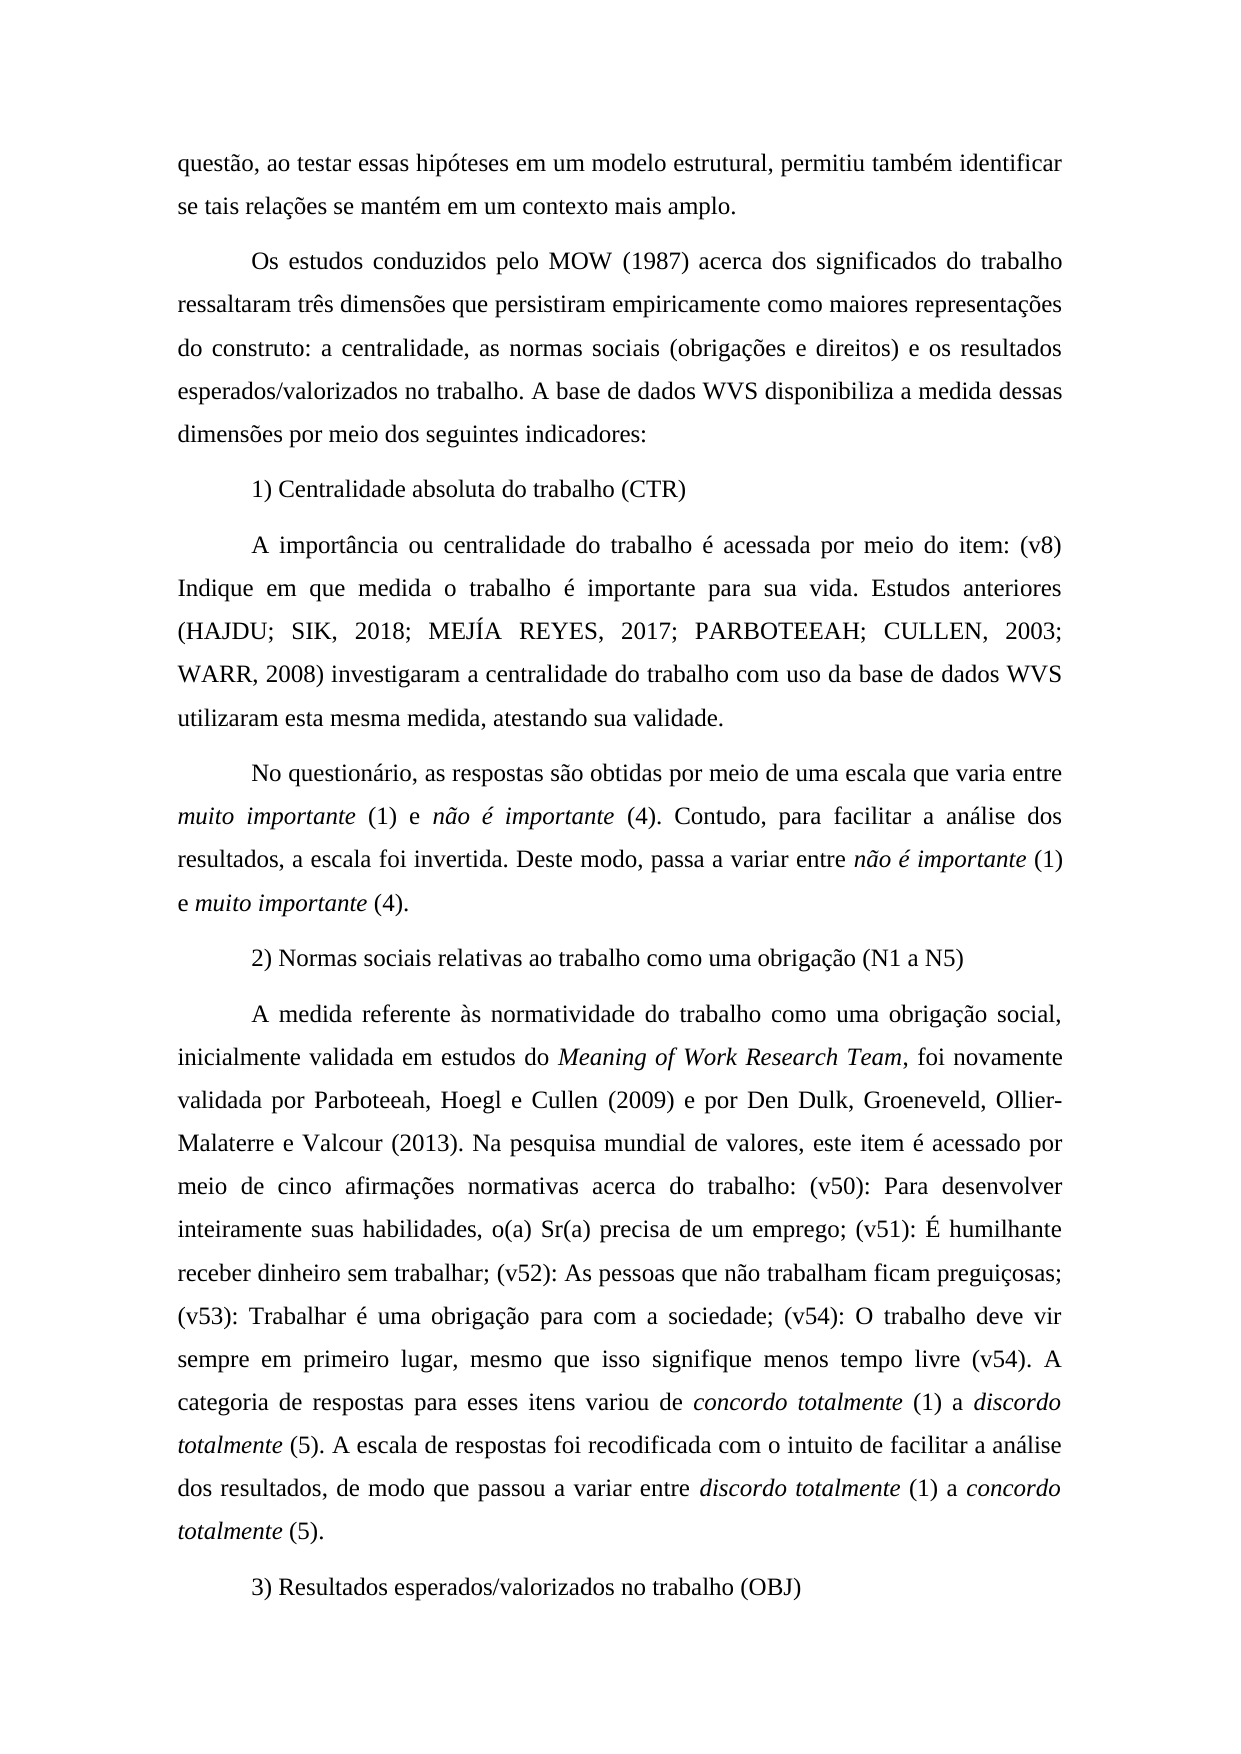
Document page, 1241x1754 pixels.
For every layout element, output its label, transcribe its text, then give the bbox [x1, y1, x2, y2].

text No questionário, as respostas são obtidas por meio de uma escala que varia entre muito importante (1) e não é importante (4). Contudo, para facilitar a análise dos resultados, a escala foi invertida. Deste modo, passa a variar entre não é importante (1) e muito importante (4). [177, 758, 1063, 916]
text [177, 148, 1063, 219]
text 1) Centralidade absoluta do trabalho (CTR) [177, 474, 1063, 503]
text A importância ou centralidade do trabalho é acessada por meio do item: (v8) Indique em que medida o trabalho é importante para sua vida. Estudos anteriores (HAJDU; SIK, 2018; MEJÍA REYES, 2017; PARBOTEEAH; CULLEN, 2003; WARR, 2008) investigaram a centralidade do trabalho com uso da base de dados WVS utilizaram esta mesma medida, atestando sua validade. [177, 530, 1063, 731]
text 2) Normas sociais relativas ao trabalho como uma obrigação (N1 a N5) [177, 943, 1063, 972]
text Os estudos conduzidos pelo MOW (1987) acerca dos significados do trabalho ressaltaram três dimensões que persistiram empiricamente como maiores representações do construto: a centralidade, as normas sociais (obrigações e direitos) e os resultados esperados/valorizados no trabalho. A base de dados WVS disponibiliza a medida dessas dimensões por meio dos seguintes indicadores: [177, 246, 1063, 448]
text A medida referente às normatividade do trabalho como uma obrigação social, inicialmente validada em estudos do Meaning of Work Research Team, foi novamente validada por Parboteeah, Hoegl e Cullen (2009) e por Den Dulk, Groeneveld, Ollier-Malaterre e Valcour (2013). Na pesquisa mundial de valores, este item é acessado por meio de cinco afirmações normativas acerca do trabalho: (v50): Para desenvolver inteiramente suas habilidades, o(a) Sr(a) precisa de um emprego; (v51): É humilhante receber dinheiro sem trabalhar; (v52): As pessoas que não trabalham ficam preguiçosas; (v53): Trabalhar é uma obrigação para com a sociedade; (v54): O trabalho deve vir sempre em primeiro lugar, mesmo que isso signifique menos tempo livre (v54). A categoria de respostas para esses itens variou de concordo totalmente (1) a discordo totalmente (5). A escala de respostas foi recodificada com o intuito de facilitar a análise dos resultados, de modo que passou a variar entre discordo totalmente (1) a concordo totalmente (5). [177, 999, 1063, 1545]
text 3) Resultados esperados/valorizados no trabalho (OBJ) [177, 1572, 1063, 1601]
